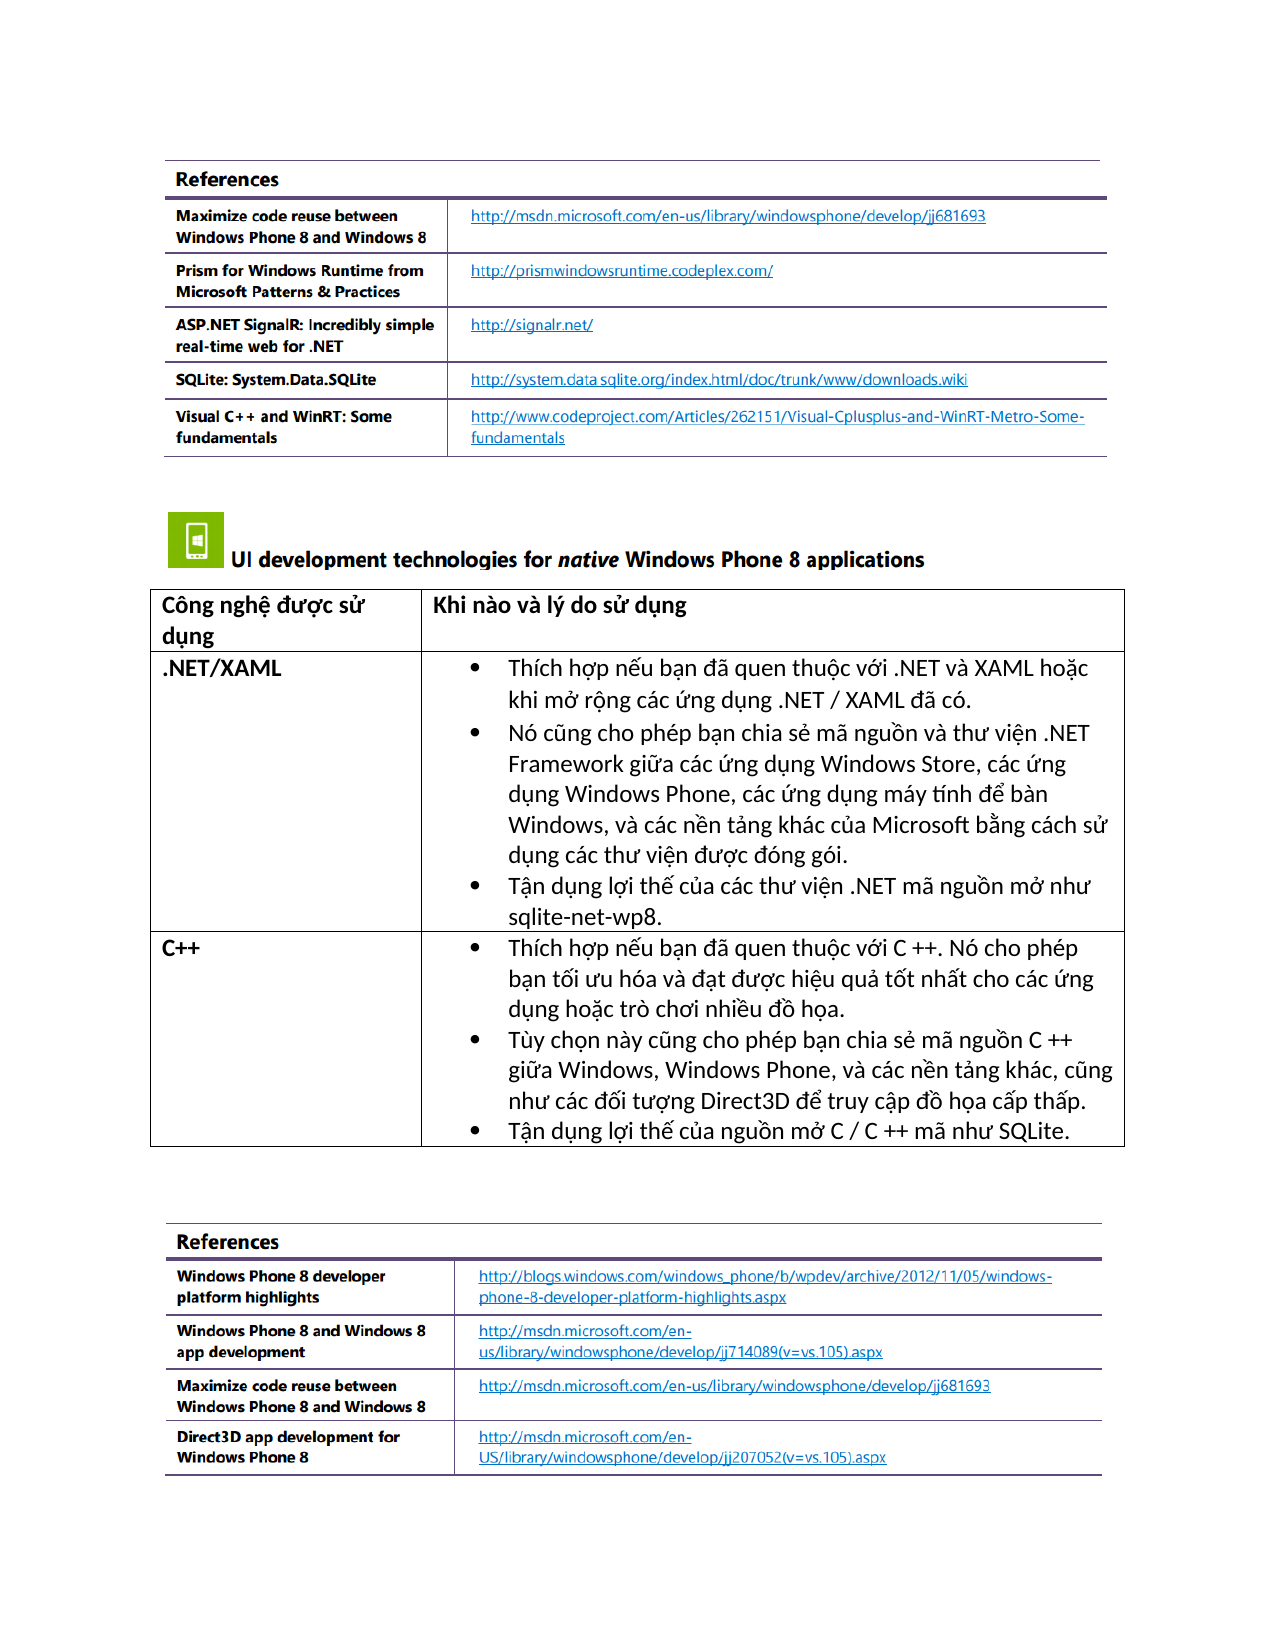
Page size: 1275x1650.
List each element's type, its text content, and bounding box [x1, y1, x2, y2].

table_cell .NET/XAML [151, 652, 421, 931]
table_cell Thích hợp nếu bạn đã quen thuộc với .NET và XAML hoặc khi mở rộng các ứng dụng .NET / XAML đã có. Nó cũng cho phép bạn chia sẻ mã nguồn và thư viện .NET Framework giữa các ứng dụng Windows Store, các ứng dụng Windows Phone, các ứng dụng máy tính để bàn Windows, và các nền tảng khác của Microsoft bằng cách sử dụng các thư viện được đóng gói. Tận dụng lợi thế của các thư viện .NET mã nguồn mở như sqlite-net-wp8. [422, 652, 1124, 931]
table_cell C++ [151, 932, 421, 1146]
table_header Công nghệ được sử dụng [151, 590, 421, 651]
table_cell Thích hợp nếu bạn đã quen thuộc với C ++. Nó cho phép bạn tối ưu hóa và đạt được hiệu quả tốt nhất cho các ứng dụng hoặc trò chơi nhiều đồ họa. Tùy chọn này cũng cho phép bạn chia sẻ mã nguồn C ++ giữa Windows, Windows Phone, và các nền tảng khác, cũng như các đối tượng Direct3D để truy cập đồ họa cấp thấp. Tận dụng lợi thế của nguồn mở C / C ++ mã như SQLite. [422, 932, 1124, 1146]
picture [150, 1196, 1125, 1495]
table_header Khi nào và lý do sử dụng [422, 590, 1124, 651]
picture [150, 490, 1125, 570]
picture [150, 150, 1125, 472]
